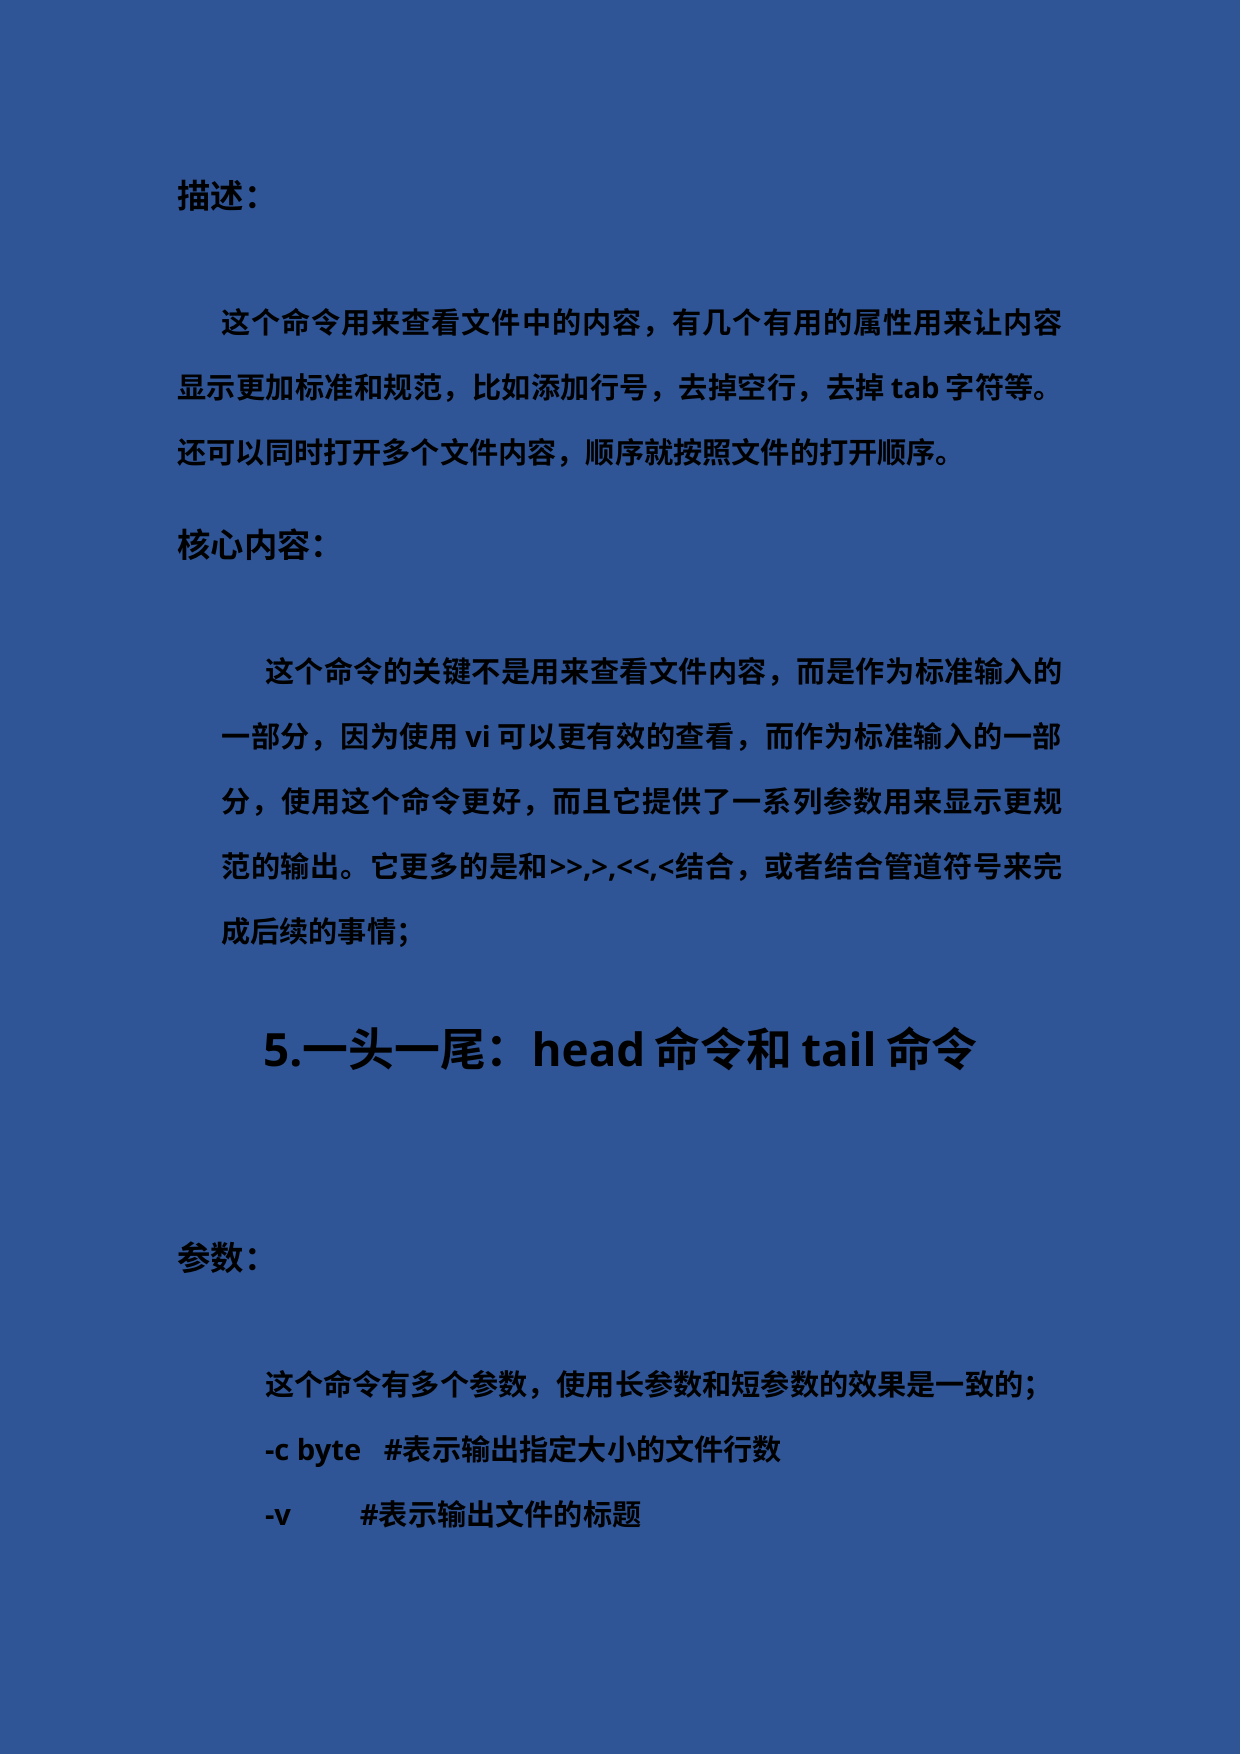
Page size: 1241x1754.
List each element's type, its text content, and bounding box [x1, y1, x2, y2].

text -c byte #表示输出指定大小的文件行数 [221, 1415, 1063, 1480]
list 这个命令用来查看文件中的内容，有几个有用的属性用来让内容显示更加标准和规范，比如添加行号，去掉空行，去掉tab字符等。还可以同时打开多个文件内容，顺序就按照文件的打开顺序。 [177, 289, 1063, 484]
subtitle 描述： [177, 162, 1063, 227]
subtitle 一头一尾：head命令和tail命令 [177, 998, 1063, 1096]
text -v #表示输出文件的标题 [221, 1480, 1063, 1545]
list 这个命令的关键不是用来查看文件内容，而是作为标准输入的一部分，因为使用vi可以更有效的查看，而作为标准输入的一部分，使用这个命令更好，而且它提供了一系列参数用来显示更规范的输出。它更多的是和>>,>,<<,<结合，或者结合管道符号来完成后续的事情； [221, 638, 1063, 963]
subtitle 参数： [177, 1223, 1063, 1288]
subtitle 核心内容： [177, 511, 1063, 576]
text 这个命令有多个参数，使用长参数和短参数的效果是一致的； [221, 1350, 1063, 1415]
